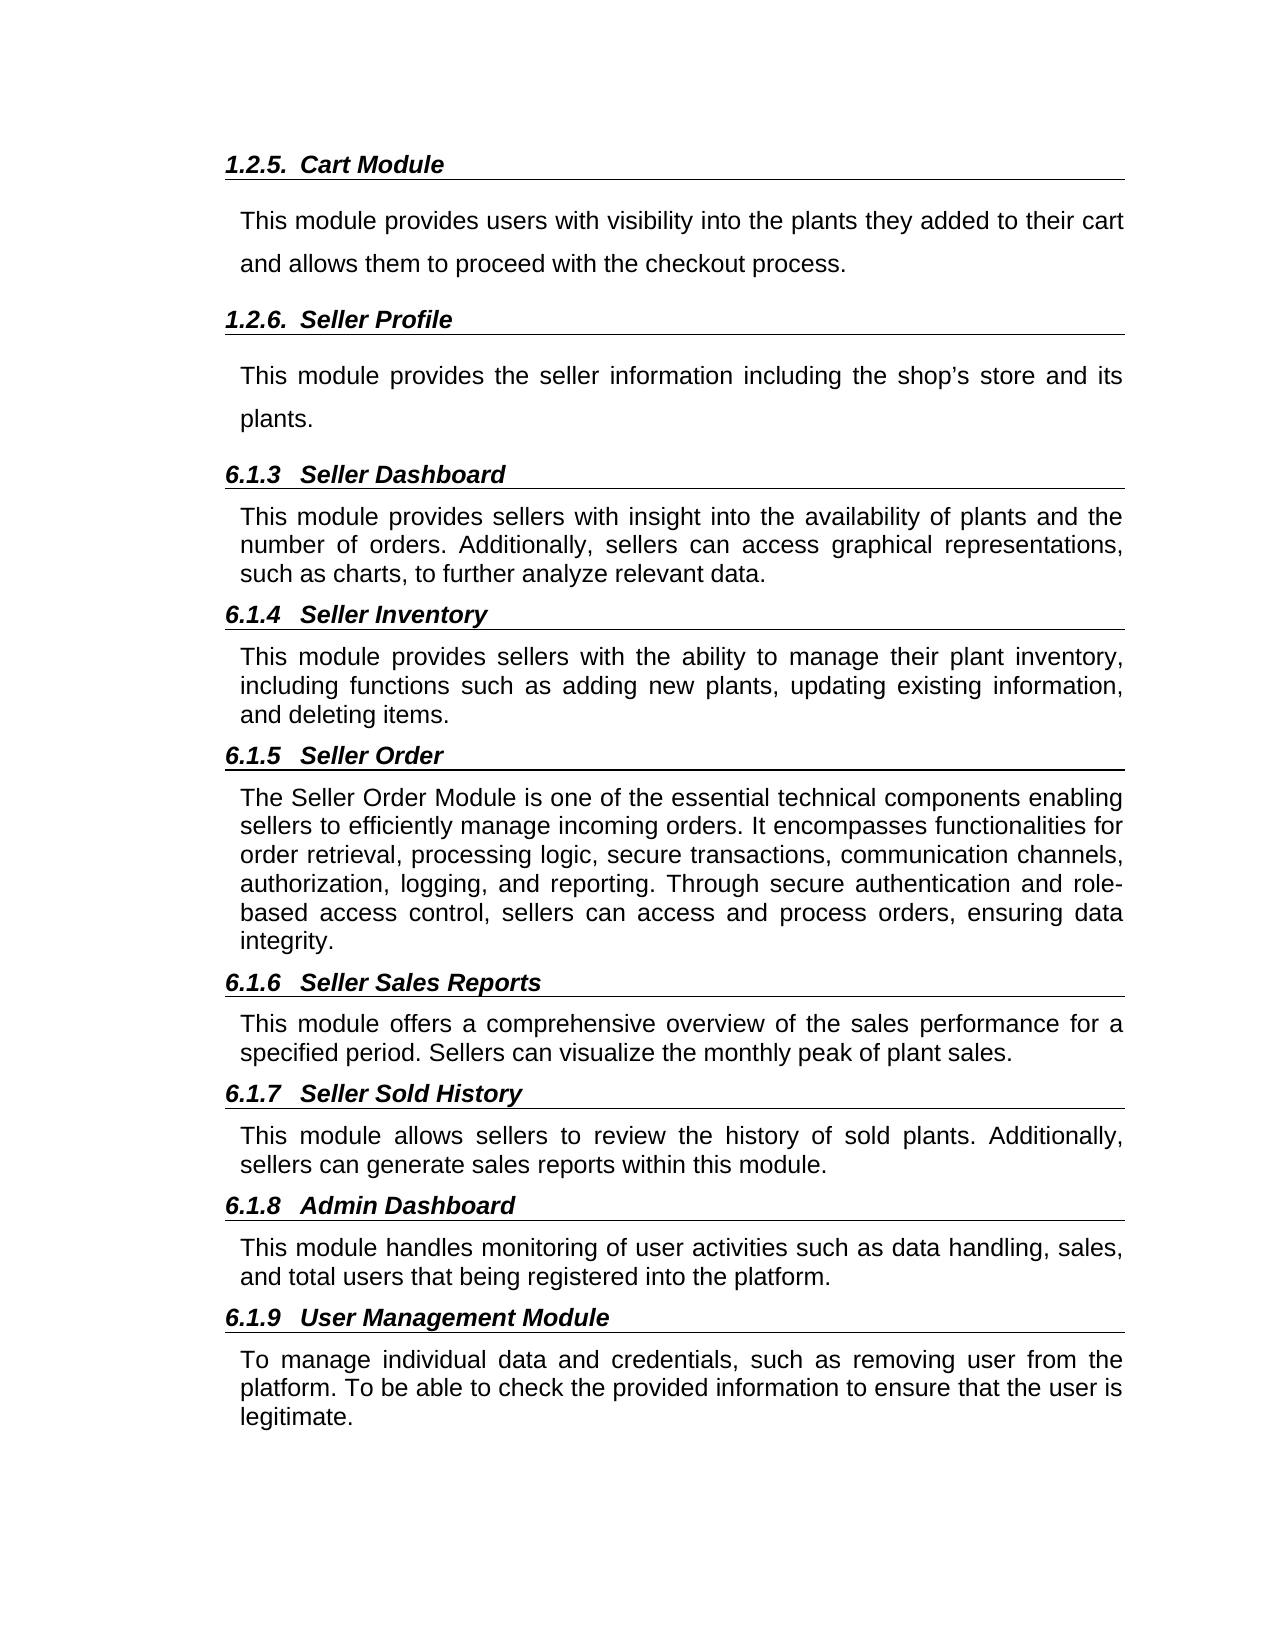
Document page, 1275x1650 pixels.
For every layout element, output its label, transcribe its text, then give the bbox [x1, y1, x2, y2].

subtitle Seller Dashboard [225, 460, 1125, 488]
text This module provides sellers with insight into the availability of plants and the number of orders. Additionally, sellers can access graphical representations, such as charts, to further analyze relevant data. [240, 502, 1125, 588]
subtitle Seller Inventory [225, 600, 1125, 629]
subtitle Seller Order [225, 741, 1125, 769]
subtitle Seller Sales Reports [225, 968, 1125, 996]
text This module provides sellers with the ability to manage their plant inventory, including functions such as adding new plants, updating existing information, and deleting items. [240, 642, 1125, 728]
subtitle Seller Profile [225, 305, 1125, 334]
subtitle Cart Module [225, 150, 1125, 179]
subtitle Seller Sold History [225, 1079, 1125, 1108]
text This module allows sellers to review the history of sold plants. Additionally, sellers can generate sales reports within this module. [240, 1121, 1125, 1179]
text This module provides the seller information including the shop’s store and its plants. [240, 361, 1125, 433]
subtitle User Management Module [225, 1303, 1125, 1332]
subtitle Admin Dashboard [225, 1191, 1125, 1220]
text The Seller Order Module is one of the essential technical components enabling sellers to efficiently manage incoming orders. It encompasses functionalities for order retrieval, processing logic, secure transactions, communication channels, authorization, logging, and reporting. Through secure authentication and role-based access control, sellers can access and process orders, ensuring data integrity. [240, 783, 1125, 955]
text This module provides users with visibility into the plants they added to their cart and allows them to proceed with the checkout process. [240, 206, 1125, 278]
text This module handles monitoring of user activities such as data handling, sales, and total users that being registered into the platform. [240, 1233, 1125, 1290]
text This module offers a comprehensive overview of the sales performance for a specified period. Sellers can visualize the monthly peak of plant sales. [240, 1009, 1125, 1067]
text To manage individual data and credentials, such as removing user from the platform. To be able to check the provided information to ensure that the user is legitimate. [240, 1345, 1125, 1431]
